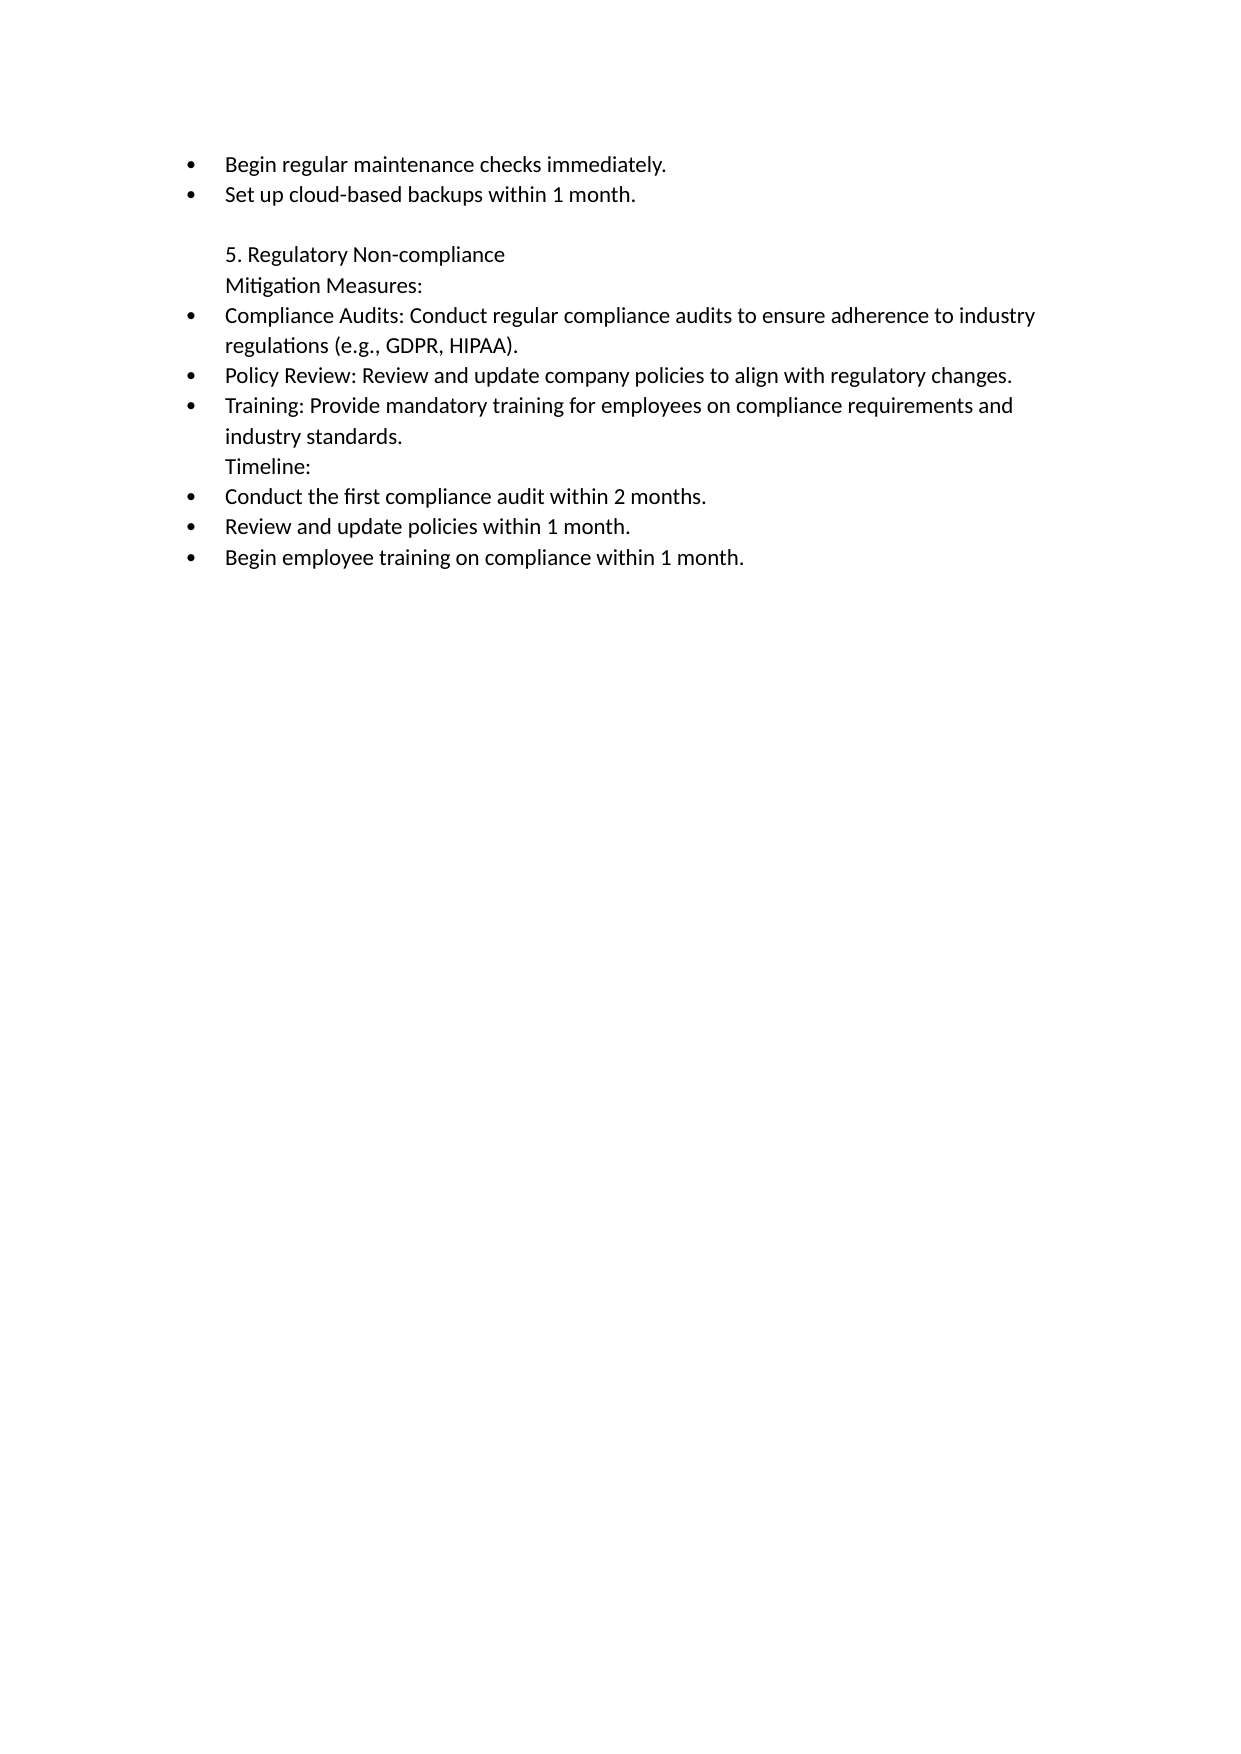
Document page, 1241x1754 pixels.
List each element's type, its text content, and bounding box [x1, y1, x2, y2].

list Compliance Audits: Conduct regular compliance audits to ensure adherence to industry regulations (e.g., GDPR, HIPAA). [187, 301, 1090, 359]
list Policy Review: Review and update company policies to align with regulatory changes. [187, 361, 1090, 389]
list Set up cloud-based backups within 1 month. [187, 180, 1090, 208]
list Begin regular maintenance checks immediately. [187, 150, 1090, 178]
text Timeline: [225, 452, 1090, 480]
text 5. Regulatory Non-compliance [225, 241, 1090, 269]
list Begin employee training on compliance within 1 month. [187, 543, 1090, 571]
list Conduct the first compliance audit within 2 months. [187, 482, 1090, 510]
list Training: Provide mandatory training for employees on compliance requirements and industry standards. [187, 392, 1090, 450]
text Mitigation Measures: [225, 271, 1090, 299]
list Review and update policies within 1 month. [187, 512, 1090, 541]
